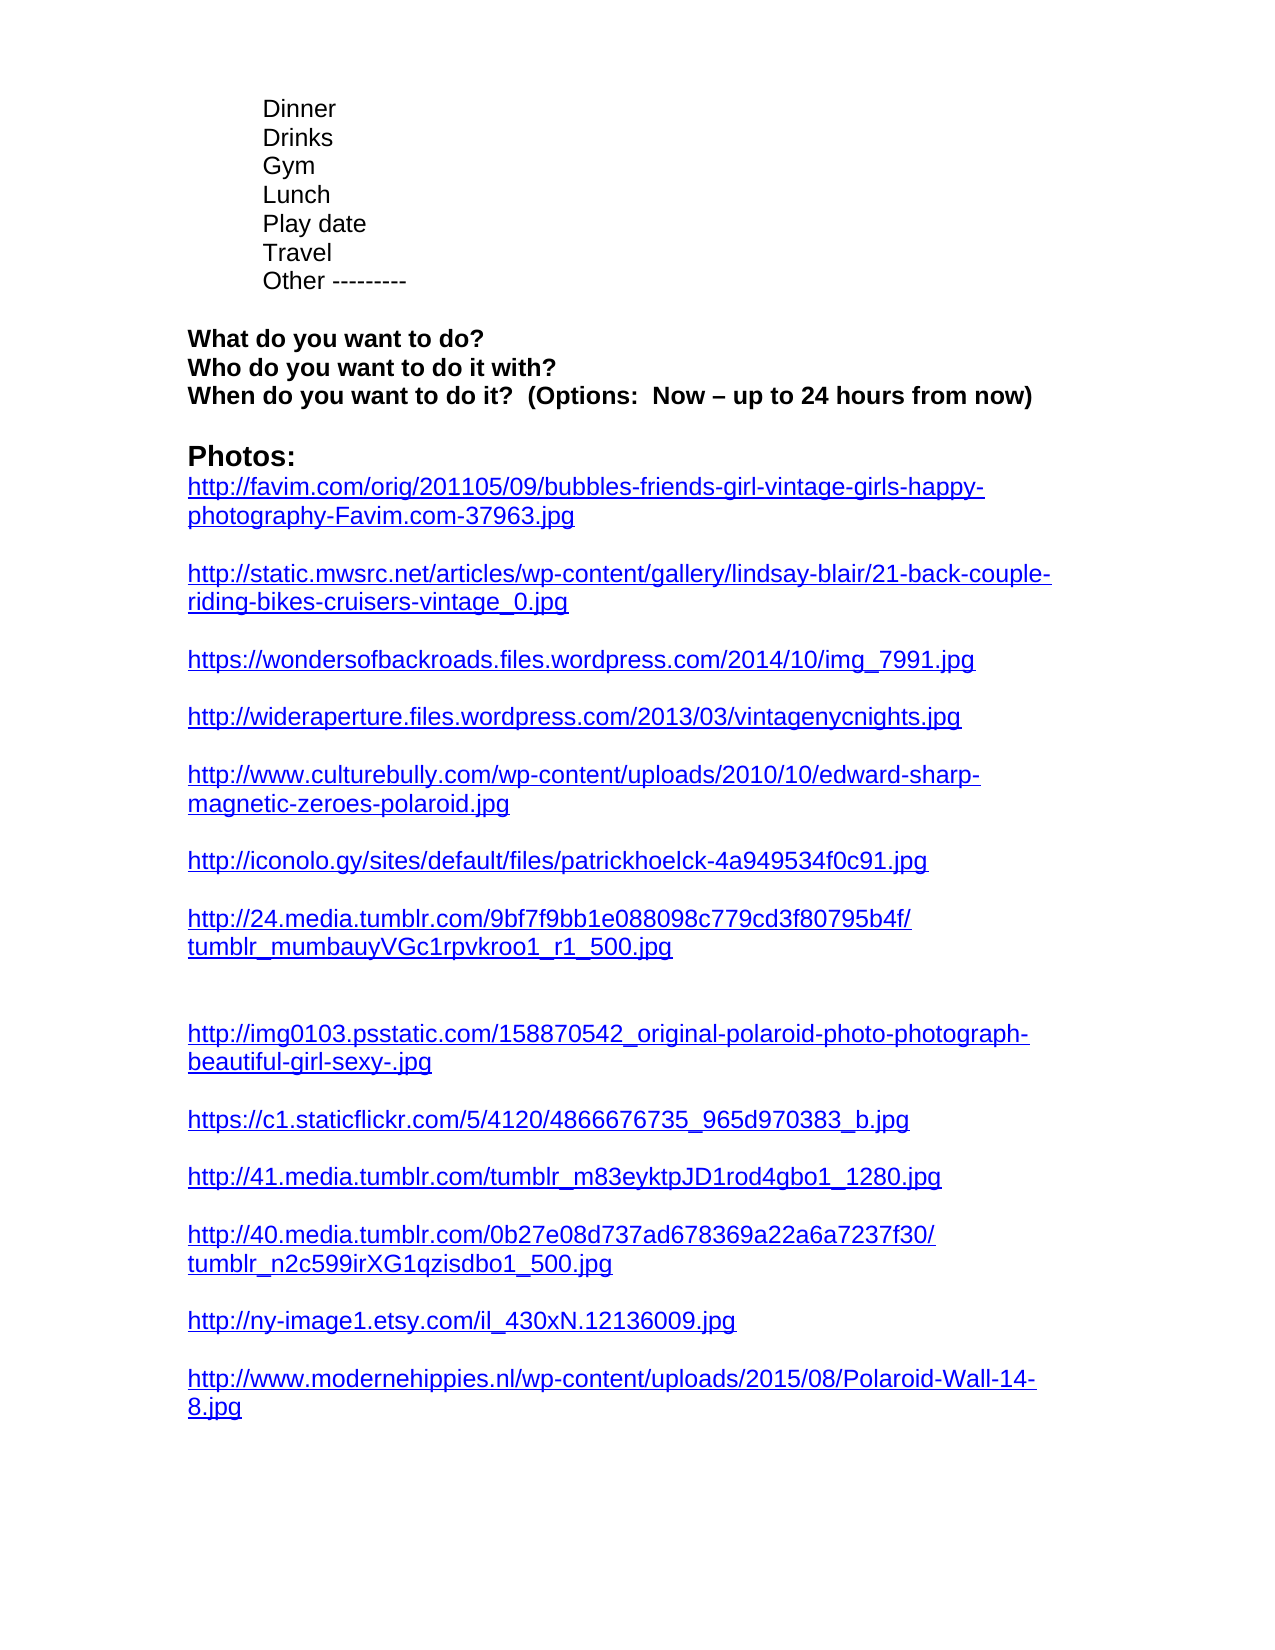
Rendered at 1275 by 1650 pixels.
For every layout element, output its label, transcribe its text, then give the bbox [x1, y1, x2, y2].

text Lunch [187, 180, 1087, 209]
text What do you want to do? [187, 324, 1087, 352]
text Drinks [187, 122, 1087, 151]
text When do you want to do it? (Options: Now – up to 24 hours from now) [187, 381, 1087, 410]
text Travel [187, 237, 1087, 266]
text http://static.mwsrc.net/articles/wp-content/gallery/lindsay-blair/21-back-couple-riding-bikes-cruisers-vintage_0.jpg [187, 558, 1087, 616]
text Play date [187, 209, 1087, 237]
text Dinner [187, 94, 1087, 122]
text http://40.media.tumblr.com/0b27e08d737ad678369a22a6a7237f30/tumblr_n2c599irXG1qzisdbo1_500.jpg [187, 1220, 1087, 1277]
text Gym [187, 151, 1087, 180]
text http://ny-image1.etsy.com/il_430xN.12136009.jpg [187, 1306, 1087, 1335]
text http://www.modernehippies.nl/wp-content/uploads/2015/08/Polaroid-Wall-14-8.jpg [187, 1363, 1087, 1421]
text http://www.culturebully.com/wp-content/uploads/2010/10/edward-sharp-magnetic-zeroes-polaroid.jpg [187, 760, 1087, 817]
text http://iconolo.gy/sites/default/files/patrickhoelck-4a949534f0c91.jpg [187, 846, 1087, 875]
text https://c1.staticflickr.com/5/4120/4866676735_965d970383_b.jpg [187, 1105, 1087, 1133]
text http://favim.com/orig/201105/09/bubbles-friends-girl-vintage-girls-happy-photography-Favim.com-37963.jpg [187, 472, 1087, 530]
text http://wideraperture.files.wordpress.com/2013/03/vintagenycnights.jpg [187, 702, 1087, 731]
text http://img0103.psstatic.com/158870542_original-polaroid-photo-photograph-beautiful-girl-sexy-.jpg [187, 1018, 1087, 1076]
text Who do you want to do it with? [187, 352, 1087, 381]
text Photos: [187, 439, 1087, 472]
text http://41.media.tumblr.com/tumblr_m83eyktpJD1rod4gbo1_1280.jpg [187, 1162, 1087, 1191]
text https://wondersofbackroads.files.wordpress.com/2014/10/img_7991.jpg [187, 645, 1087, 673]
text Other --------- [187, 266, 1087, 295]
text http://24.media.tumblr.com/9bf7f9bb1e088098c779cd3f80795b4f/tumblr_mumbauyVGc1rpvkroo1_r1_500.jpg [187, 903, 1087, 961]
